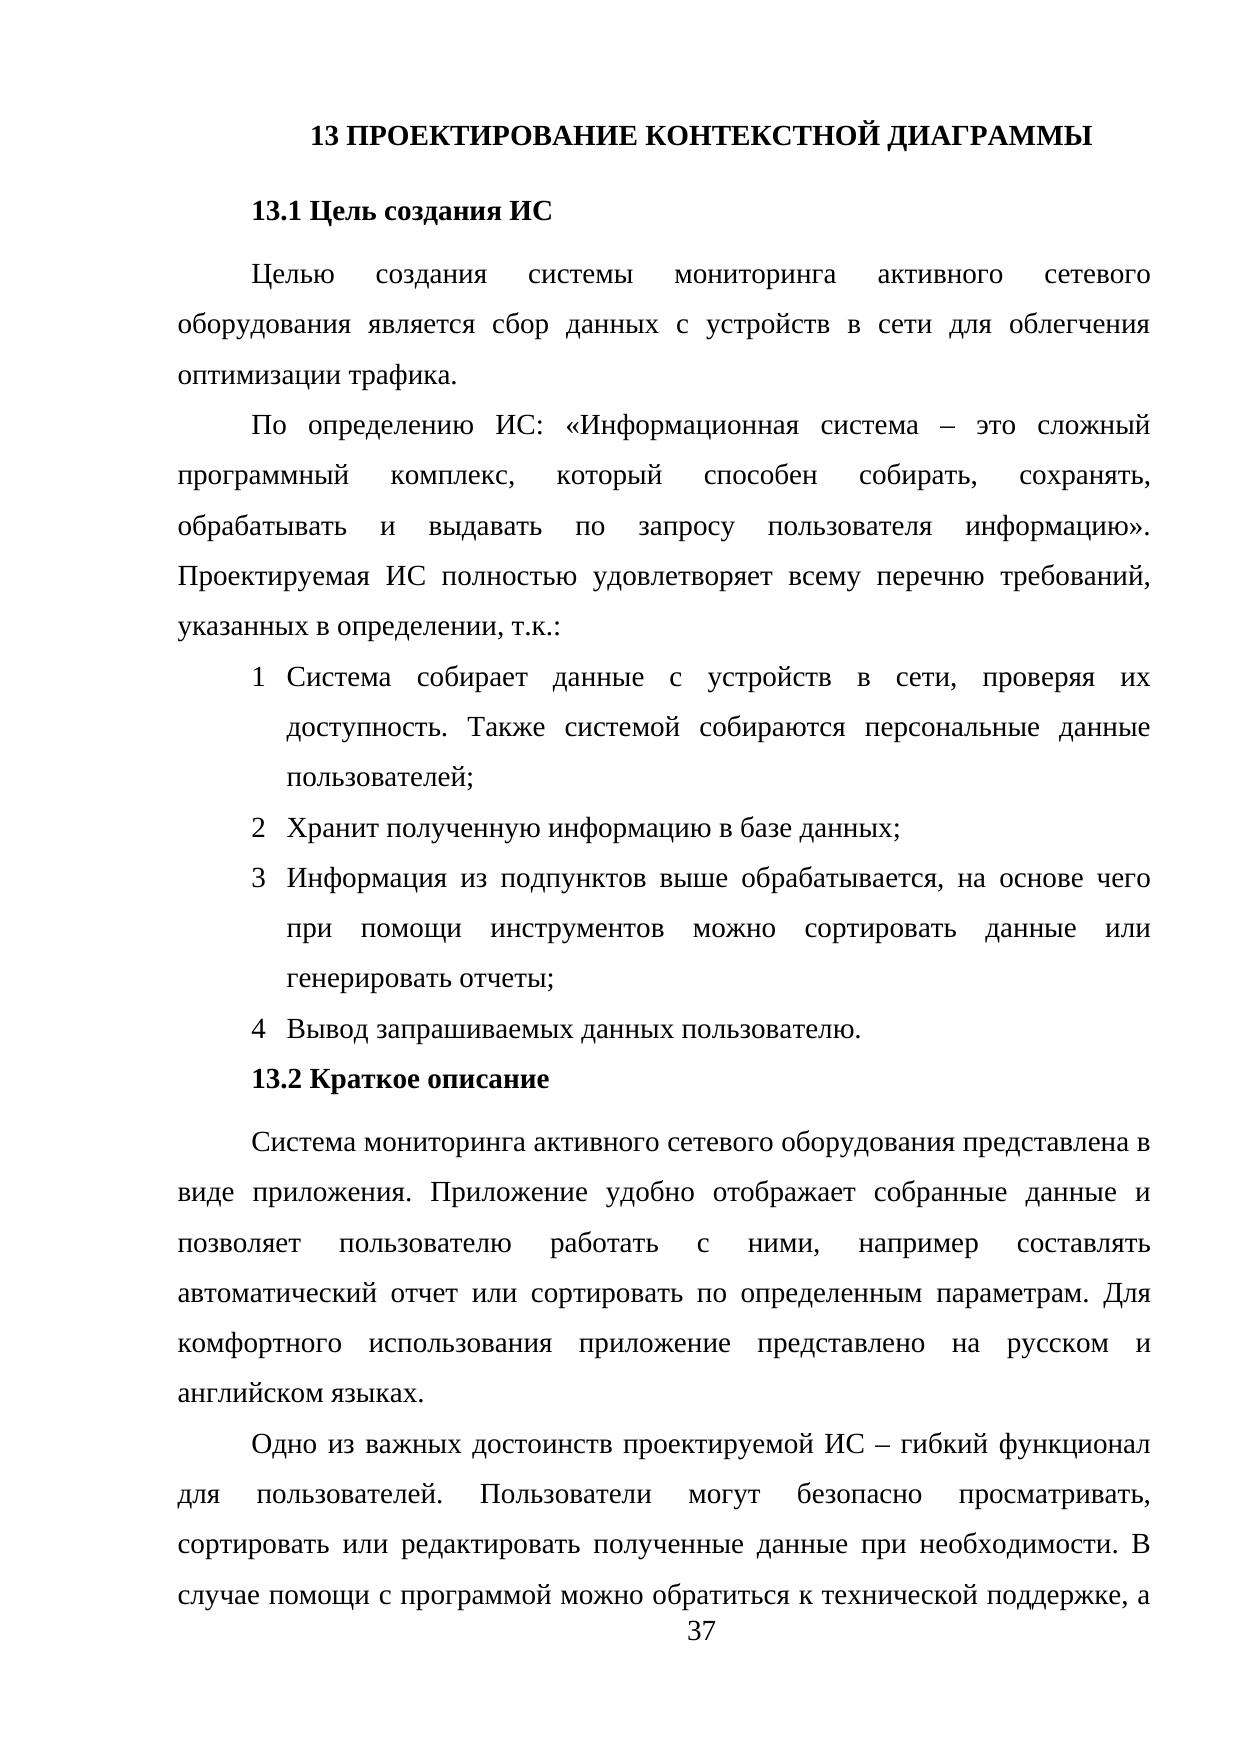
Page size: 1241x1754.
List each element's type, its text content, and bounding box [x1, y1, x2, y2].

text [177, 1426, 1152, 1610]
text Система мониторинга активного сетевого оборудования представлена в виде приложения. Приложение удобно отображает собранные данные и позволяет пользователю работать с ними, например составлять автоматический отчет или сортировать по определенным параметрам. Для комфортного использования приложение представлено на русском и английском языках. [177, 1124, 1152, 1409]
list Информация из подпунктов выше обрабатывается, на основе чего при помощи инструментов можно сортировать данные или генерировать отчеты; [251, 860, 1152, 994]
subtitle 13.1 Цель создания ИС [177, 193, 1152, 227]
text По определению ИС: «Информационная система – это сложный программный комплекс, который способен собирать, сохранять, обрабатывать и выдавать по запросу пользователя информацию». Проектируемая ИС полностью удовлетворяет всему перечню требований, указанных в определении, т.к.: [177, 407, 1152, 642]
text 13 ПРОЕКТИРОВАНИЕ КОНТЕКСТНОЙ ДИАГРАММЫ [177, 118, 1152, 152]
list Хранит полученную информацию в базе данных; [251, 810, 1152, 843]
text Целью создания системы мониторинга активного сетевого оборудования является сбор данных с устройств в сети для облегчения оптимизации трафика. [177, 256, 1152, 390]
subtitle 13.2 Краткое описание [177, 1061, 1152, 1095]
list Вывод запрашиваемых данных пользователю. [251, 1011, 1152, 1044]
list Система собирает данные с устройств в сети, проверяя их доступность. Также системой собираются персональные данные пользователей; [251, 659, 1152, 793]
